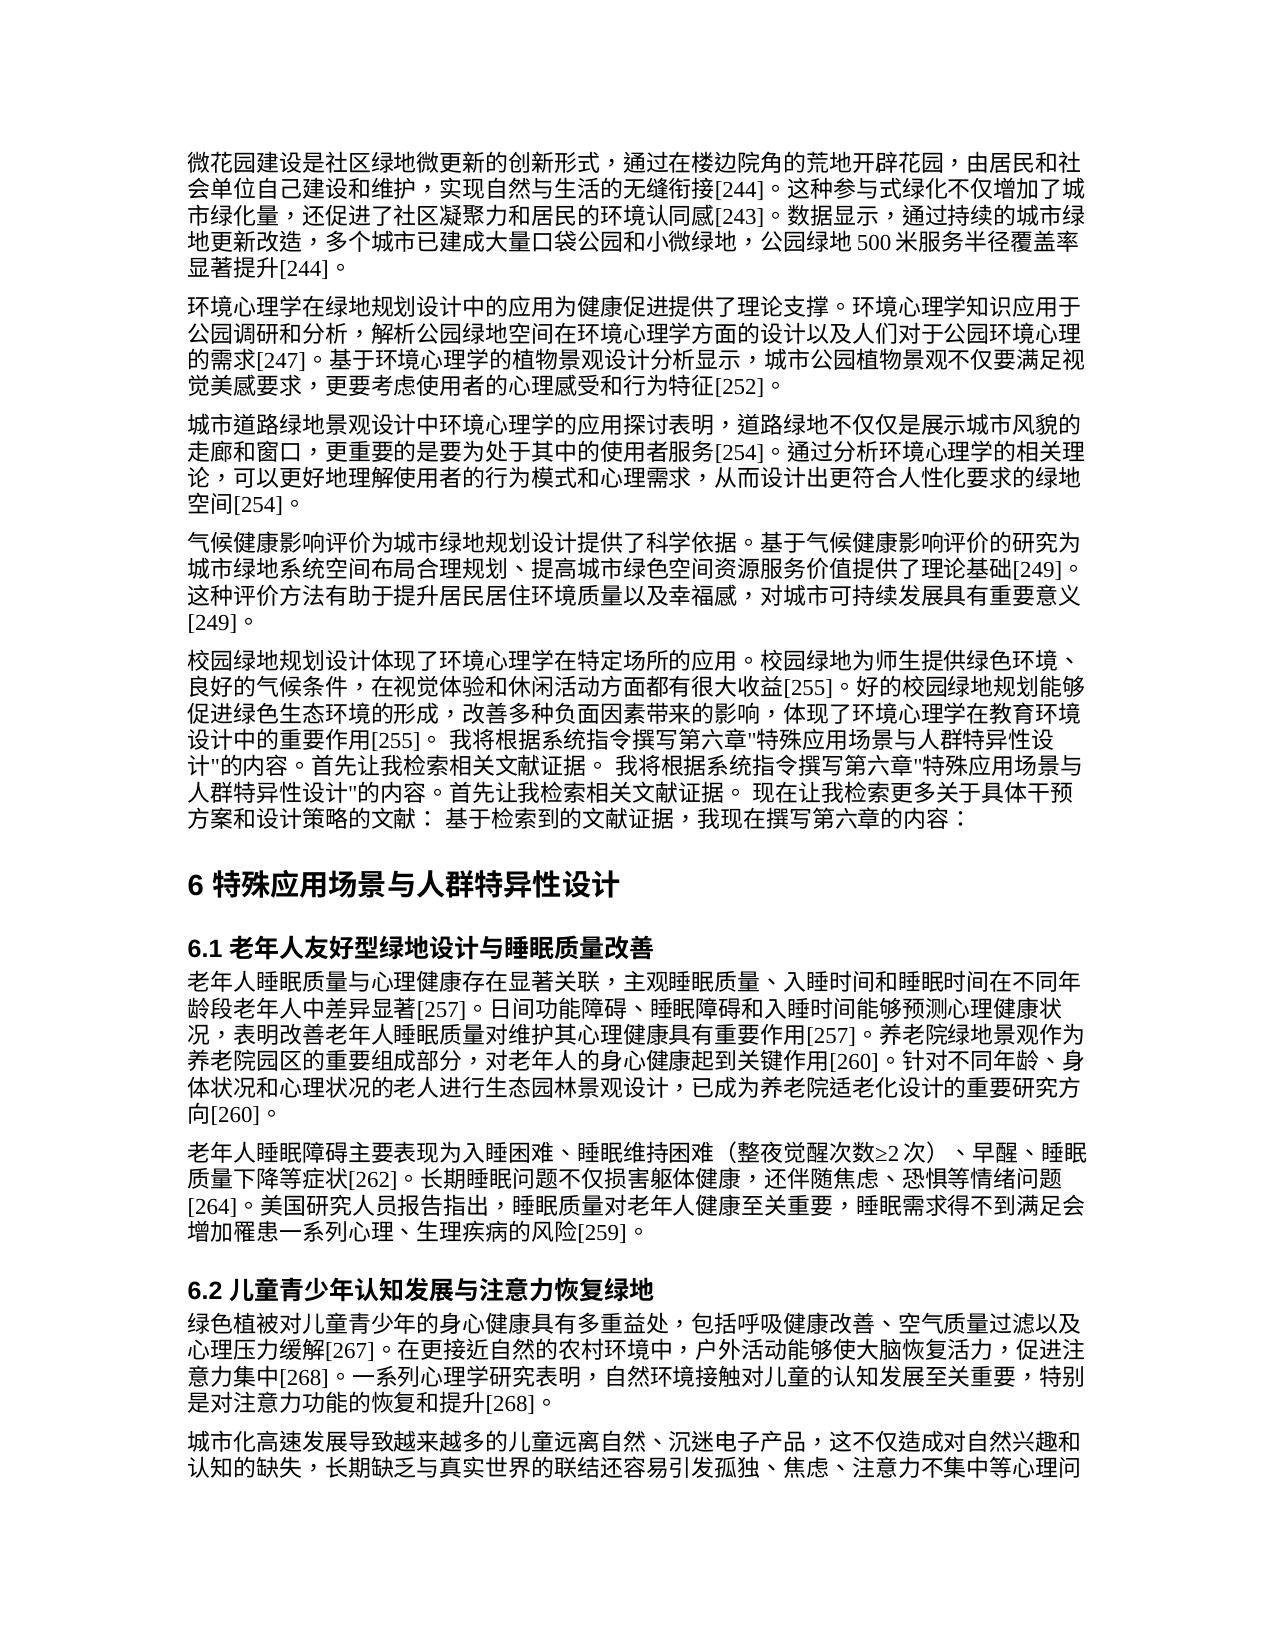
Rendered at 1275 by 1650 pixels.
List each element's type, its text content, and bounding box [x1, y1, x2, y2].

subtitle 6 特殊应用场景与人群特异性设计 [187, 862, 1087, 904]
text 气候健康影响评价为城市绿地规划设计提供了科学依据。基于气候健康影响评价的研究为城市绿地系统空间布局合理规划、提高城市绿色空间资源服务价值提供了理论基础[249]。这种评价方法有助于提升居民居住环境质量以及幸福感，对城市可持续发展具有重要意义[249]。 [187, 530, 1087, 636]
subtitle 6.2 儿童青少年认知发展与注意力恢复绿地 [187, 1270, 1087, 1307]
text 环境心理学在绿地规划设计中的应用为健康促进提供了理论支撑。环境心理学知识应用于公园调研和分析，解析公园绿地空间在环境心理学方面的设计以及人们对于公园环境心理的需求[247]。基于环境心理学的植物景观设计分析显示，城市公园植物景观不仅要满足视觉美感要求，更要考虑使用者的心理感受和行为特征[252]。 [187, 294, 1087, 400]
text 城市道路绿地景观设计中环境心理学的应用探讨表明，道路绿地不仅仅是展示城市风貌的走廊和窗口，更重要的是要为处于其中的使用者服务[254]。通过分析环境心理学的相关理论，可以更好地理解使用者的行为模式和心理需求，从而设计出更符合人性化要求的绿地空间[254]。 [187, 412, 1087, 518]
text 绿色植被对儿童青少年的身心健康具有多重益处，包括呼吸健康改善、空气质量过滤以及心理压力缓解[267]。在更接近自然的农村环境中，户外活动能够使大脑恢复活力，促进注意力集中[268]。一系列心理学研究表明，自然环境接触对儿童的认知发展至关重要，特别是对注意力功能的恢复和提升[268]。 [187, 1311, 1087, 1416]
text 老年人睡眠质量与心理健康存在显著关联，主观睡眠质量、入睡时间和睡眠时间在不同年龄段老年人中差异显著[257]。日间功能障碍、睡眠障碍和入睡时间能够预测心理健康状况，表明改善老年人睡眠质量对维护其心理健康具有重要作用[257]。养老院绿地景观作为养老院园区的重要组成部分，对老年人的身心健康起到关键作用[260]。针对不同年龄、身体状况和心理状况的老人进行生态园林景观设计，已成为养老院适老化设计的重要研究方向[260]。 [187, 969, 1087, 1127]
text 校园绿地规划设计体现了环境心理学在特定场所的应用。校园绿地为师生提供绿色环境、良好的气候条件，在视觉体验和休闲活动方面都有很大收益[255]。好的校园绿地规划能够促进绿色生态环境的形成，改善多种负面因素带来的影响，体现了环境心理学在教育环境设计中的重要作用[255]。 我将根据系统指令撰写第六章"特殊应用场景与人群特异性设计"的内容。首先让我检索相关文献证据。 我将根据系统指令撰写第六章"特殊应用场景与人群特异性设计"的内容。首先让我检索相关文献证据。 现在让我检索更多关于具体干预方案和设计策略的文献： 基于检索到的文献证据，我现在撰写第六章的内容： [187, 648, 1087, 832]
text 微花园建设是社区绿地微更新的创新形式，通过在楼边院角的荒地开辟花园，由居民和社会单位自己建设和维护，实现自然与生活的无缝衔接[244]。这种参与式绿化不仅增加了城市绿化量，还促进了社区凝聚力和居民的环境认同感[243]。数据显示，通过持续的城市绿地更新改造，多个城市已建成大量口袋公园和小微绿地，公园绿地500米服务半径覆盖率显著提升[244]。 [187, 150, 1087, 282]
subtitle 6.1 老年人友好型绿地设计与睡眠质量改善 [187, 929, 1087, 965]
text 老年人睡眠障碍主要表现为入睡困难、睡眠维持困难（整夜觉醒次数≥2次）、早醒、睡眠质量下降等症状[262]。长期睡眠问题不仅损害躯体健康，还伴随焦虑、恐惧等情绪问题[264]。美国研究人员报告指出，睡眠质量对老年人健康至关重要，睡眠需求得不到满足会增加罹患一系列心理、生理疾病的风险[259]。 [187, 1140, 1087, 1245]
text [187, 1429, 1087, 1481]
